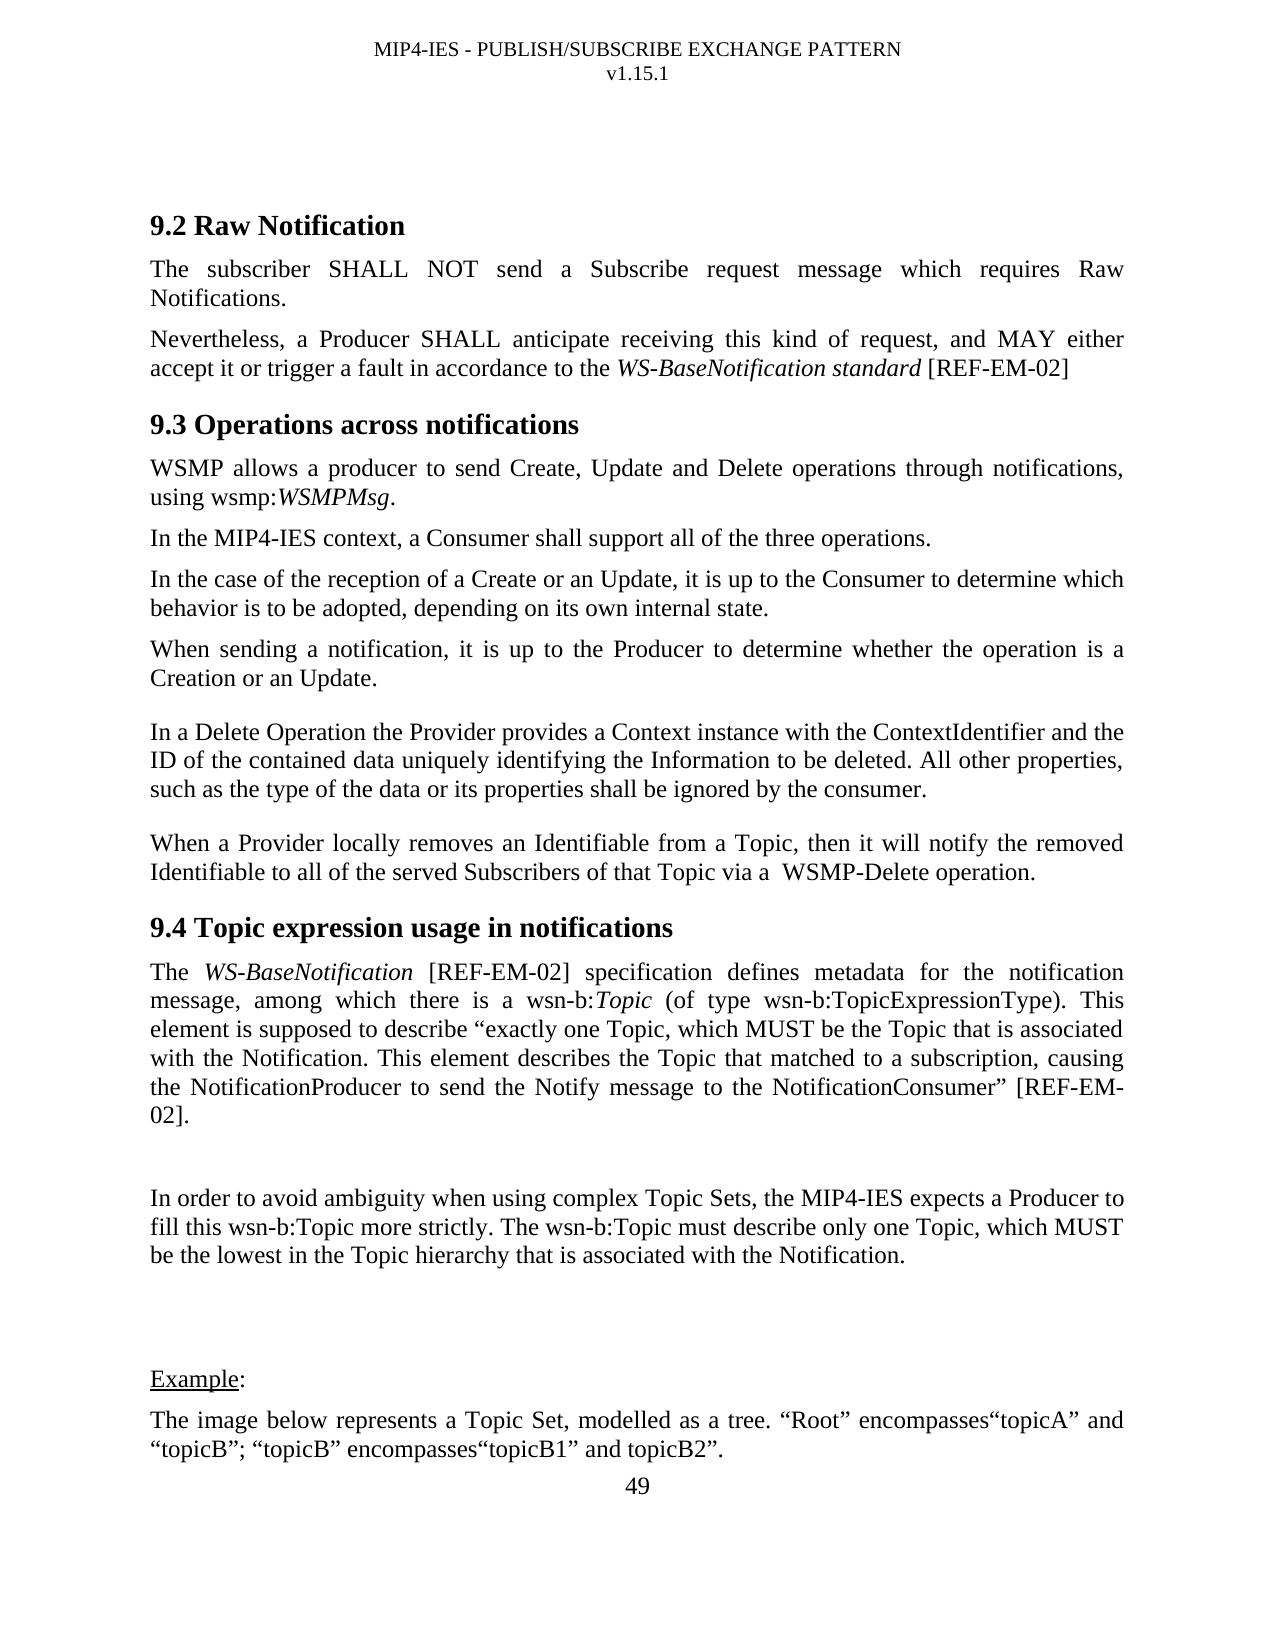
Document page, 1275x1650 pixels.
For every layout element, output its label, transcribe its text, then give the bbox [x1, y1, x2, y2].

text The subscriber SHALL NOT send a Subscribe request message which requires Raw Notifications. [150, 254, 1125, 312]
subtitle 9.3 Operations across notifications [150, 407, 1125, 441]
subtitle 9.2 Raw Notification [150, 208, 1125, 242]
text Nevertheless, a Producer SHALL anticipate receiving this kind of request, and MAY either accept it or trigger a fault in accordance to the WS-BaseNotification standard [REF-EM-02] [150, 324, 1125, 382]
text WSMP allows a producer to send Create, Update and Delete operations through notifications, using wsmp:WSMPMsg. [150, 453, 1125, 511]
text In order to avoid ambiguity when using complex Topic Sets, the MIP4-IES expects a Producer to fill this wsn-b:Topic more strictly. The wsn-b:Topic must describe only one Topic, which MUST be the lowest in the Topic hierarchy that is associated with the Notification. [150, 1183, 1125, 1269]
text In the case of the reception of a Create or an Update, it is up to the Consumer to determine which behavior is to be adopted, depending on its own internal state. [150, 564, 1125, 622]
text Example: [150, 1364, 1125, 1393]
subtitle 9.4 Topic expression usage in notifications [150, 911, 1125, 944]
text The image below represents a Topic Set, modelled as a tree. “Root” encompasses“topicA” and “topicB”; “topicB” encompasses“topicB1” and topicB2”. [150, 1405, 1125, 1463]
text When a Provider locally removes an Identifiable from a Topic, then it will notify the removed Identifiable to all of the served Subscribers of that Topic via a WSMP-Delete operation. [150, 828, 1125, 886]
text In the MIP4-IES context, a Consumer shall support all of the three operations. [150, 523, 1125, 552]
text In a Delete Operation the Provider provides a Context instance with the ContextIdentifier and the ID of the contained data uniquely identifying the Information to be deleted. All other properties, such as the type of the data or its properties shall be ignored by the consumer. [150, 717, 1125, 803]
text When sending a notification, it is up to the Producer to determine whether the operation is a Creation or an Update. [150, 634, 1125, 692]
text The WS-BaseNotification [REF-EM-02] specification defines metadata for the notification message, among which there is a wsn-b:Topic (of type wsn-b:TopicExpressionType). This element is supposed to describe “exactly one Topic, which MUST be the Topic that is associated with the Notification. This element describes the Topic that matched to a subscription, causing the NotificationProducer to send the Notify message to the NotificationConsumer” [REF-EM-02]. [150, 957, 1125, 1129]
